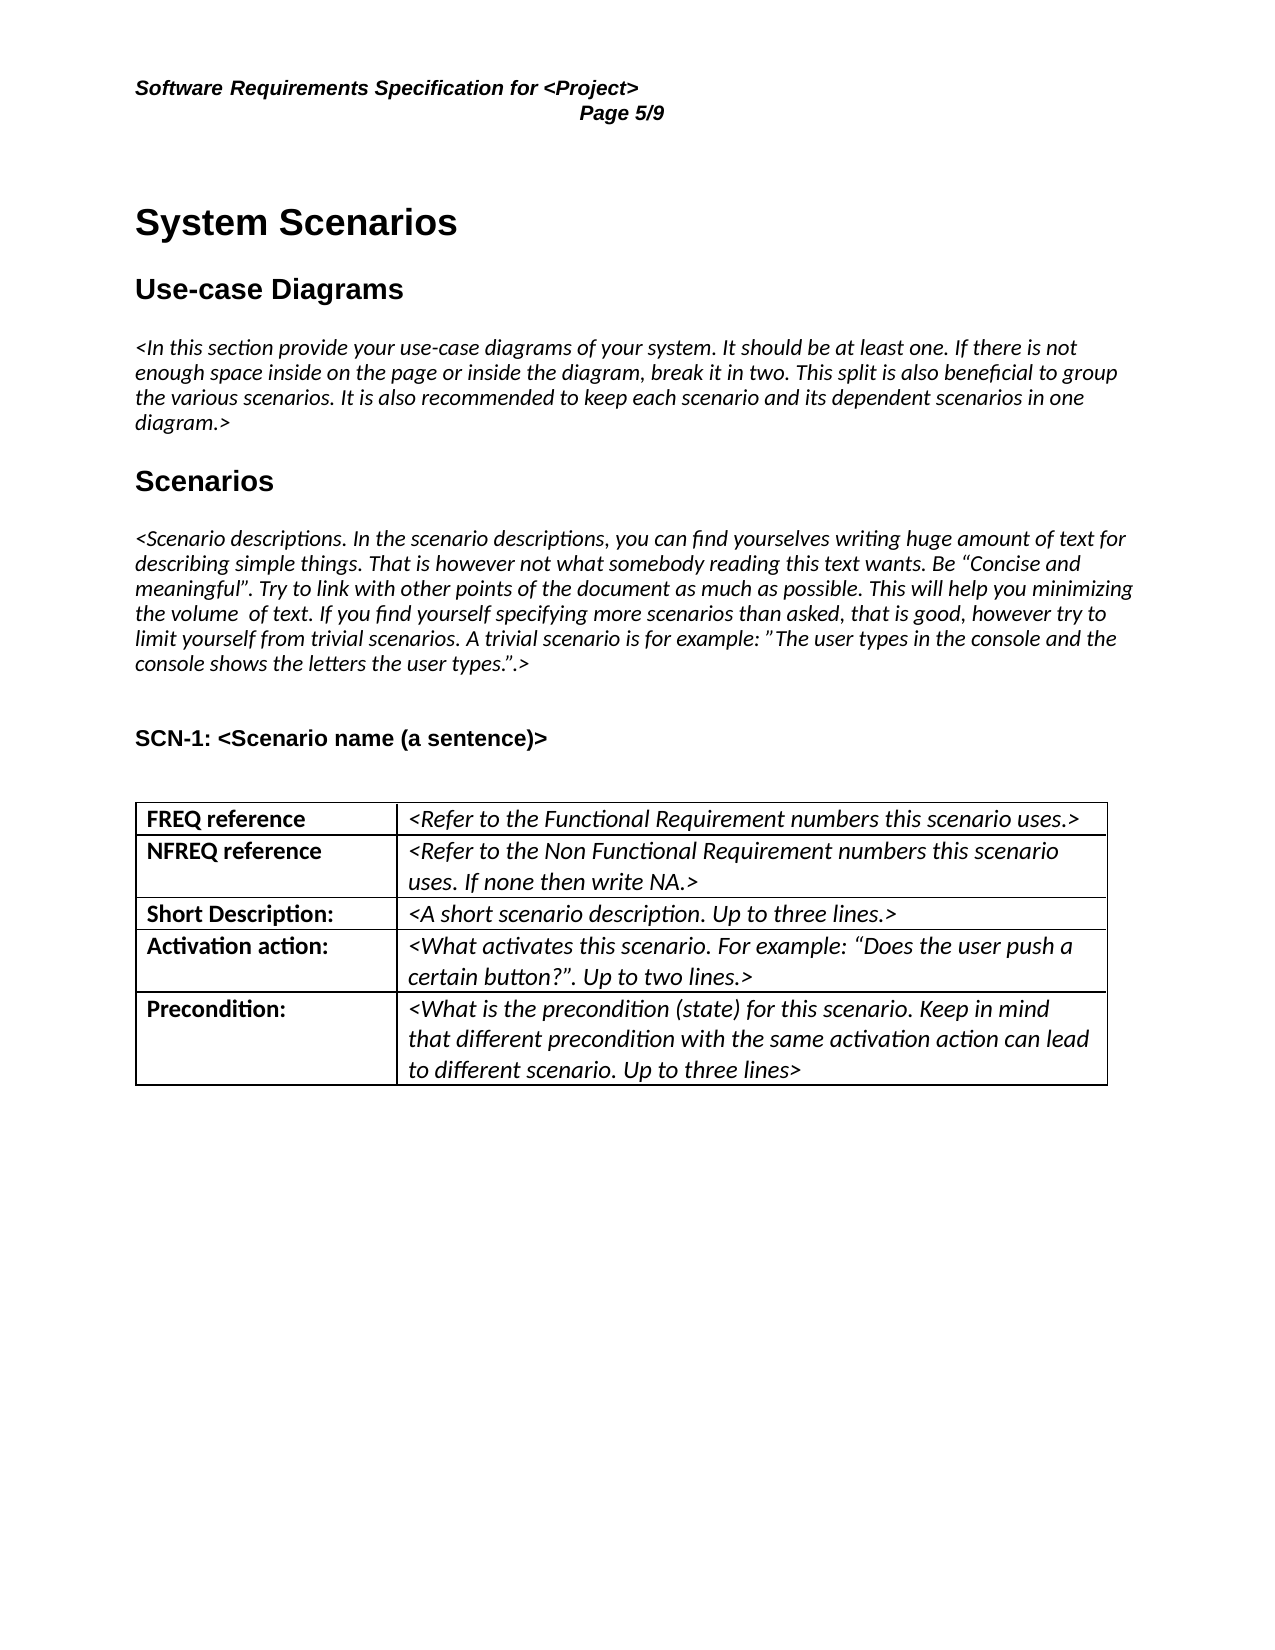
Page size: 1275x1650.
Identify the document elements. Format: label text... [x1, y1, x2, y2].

table_header <Refer to the Functional Requirement numbers this scenario uses.> [398, 803, 1107, 834]
subtitle Scenarios [135, 464, 1140, 498]
table_cell NFREQ reference [137, 836, 396, 897]
subtitle Use-case Diagrams [135, 272, 1140, 306]
subtitle SCN-1: <Scenario name (a sentence)> [135, 727, 1140, 752]
table_cell <What activates this scenario. For example: “Does the user push a certain button?”. Up to two lines.> [398, 929, 1107, 991]
table_cell Short Description: [137, 898, 396, 929]
table_cell <Refer to the Non Functional Requirement numbers this scenario uses. If none then write NA.> [398, 834, 1107, 897]
table_cell Activation action: [137, 930, 396, 991]
text <Scenario descriptions. In the scenario descriptions, you can find yourselves writing huge amount of text for describing simple things. That is however not what somebody reading this text wants. Be “Concise and meaningful”. Try to link with other points of the document as much as possible. This will help you minimizing the volume of text. If you find yourself specifying more scenarios than asked, that is good, however try to limit yourself from trivial scenarios. A trivial scenario is for example: ”The user types in the console and the console shows the letters the user types.”.> [135, 527, 1140, 677]
table_header FREQ reference [137, 803, 397, 834]
table_cell <What is the precondition (state) for this scenario. Keep in mind that different precondition with the same activation action can lead to different scenario. Up to three lines> [398, 991, 1107, 1084]
subtitle System Scenarios [135, 200, 1140, 243]
table_cell Precondition: [137, 993, 396, 1084]
table_cell <A short scenario description. Up to three lines.> [398, 897, 1107, 929]
text <In this section provide your use-case diagrams of your system. It should be at least one. If there is not enough space inside on the page or inside the diagram, break it in two. This split is also beneficial to group the various scenarios. It is also recommended to keep each scenario and its dependent scenarios in one diagram.> [135, 335, 1140, 435]
